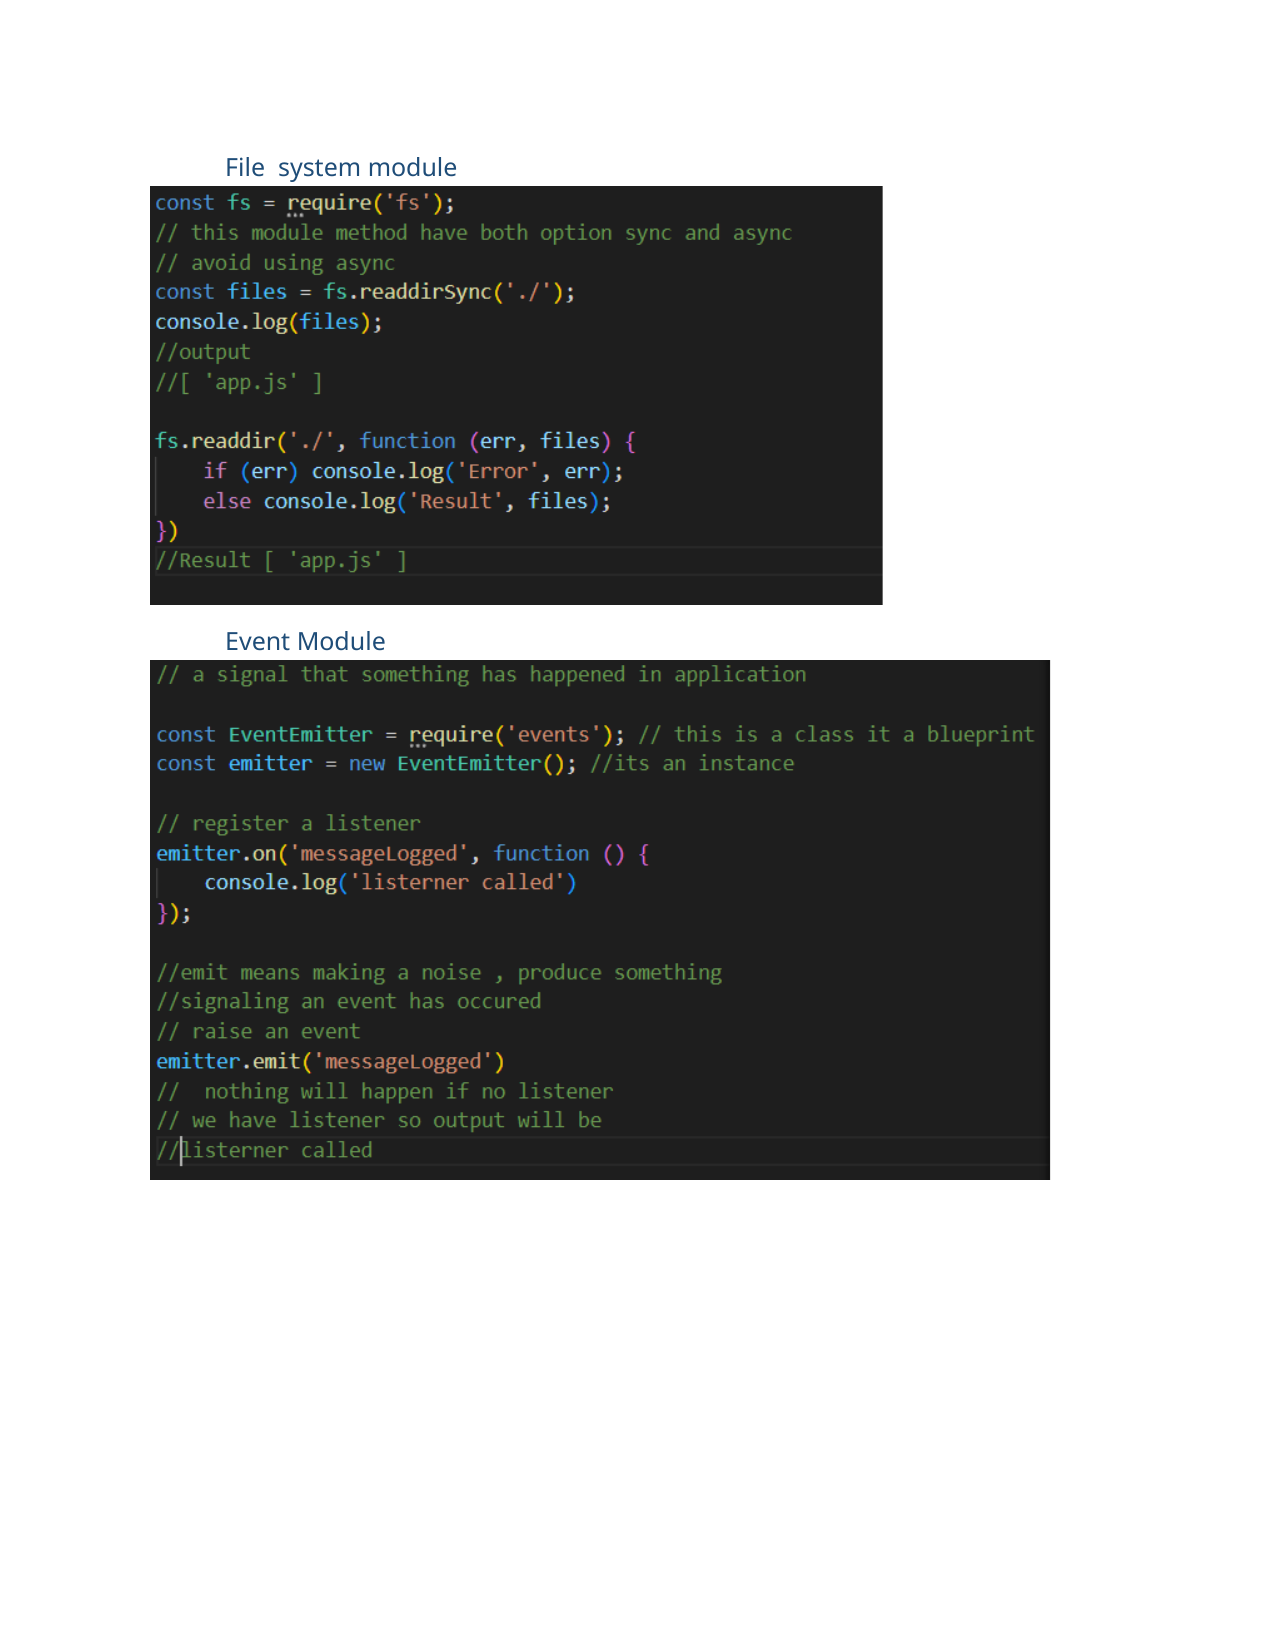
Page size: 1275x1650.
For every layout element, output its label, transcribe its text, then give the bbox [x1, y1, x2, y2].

picture [150, 186, 883, 605]
picture [150, 660, 1050, 1180]
subtitle Event Module [225, 623, 1125, 657]
subtitle File system module [225, 150, 1125, 184]
